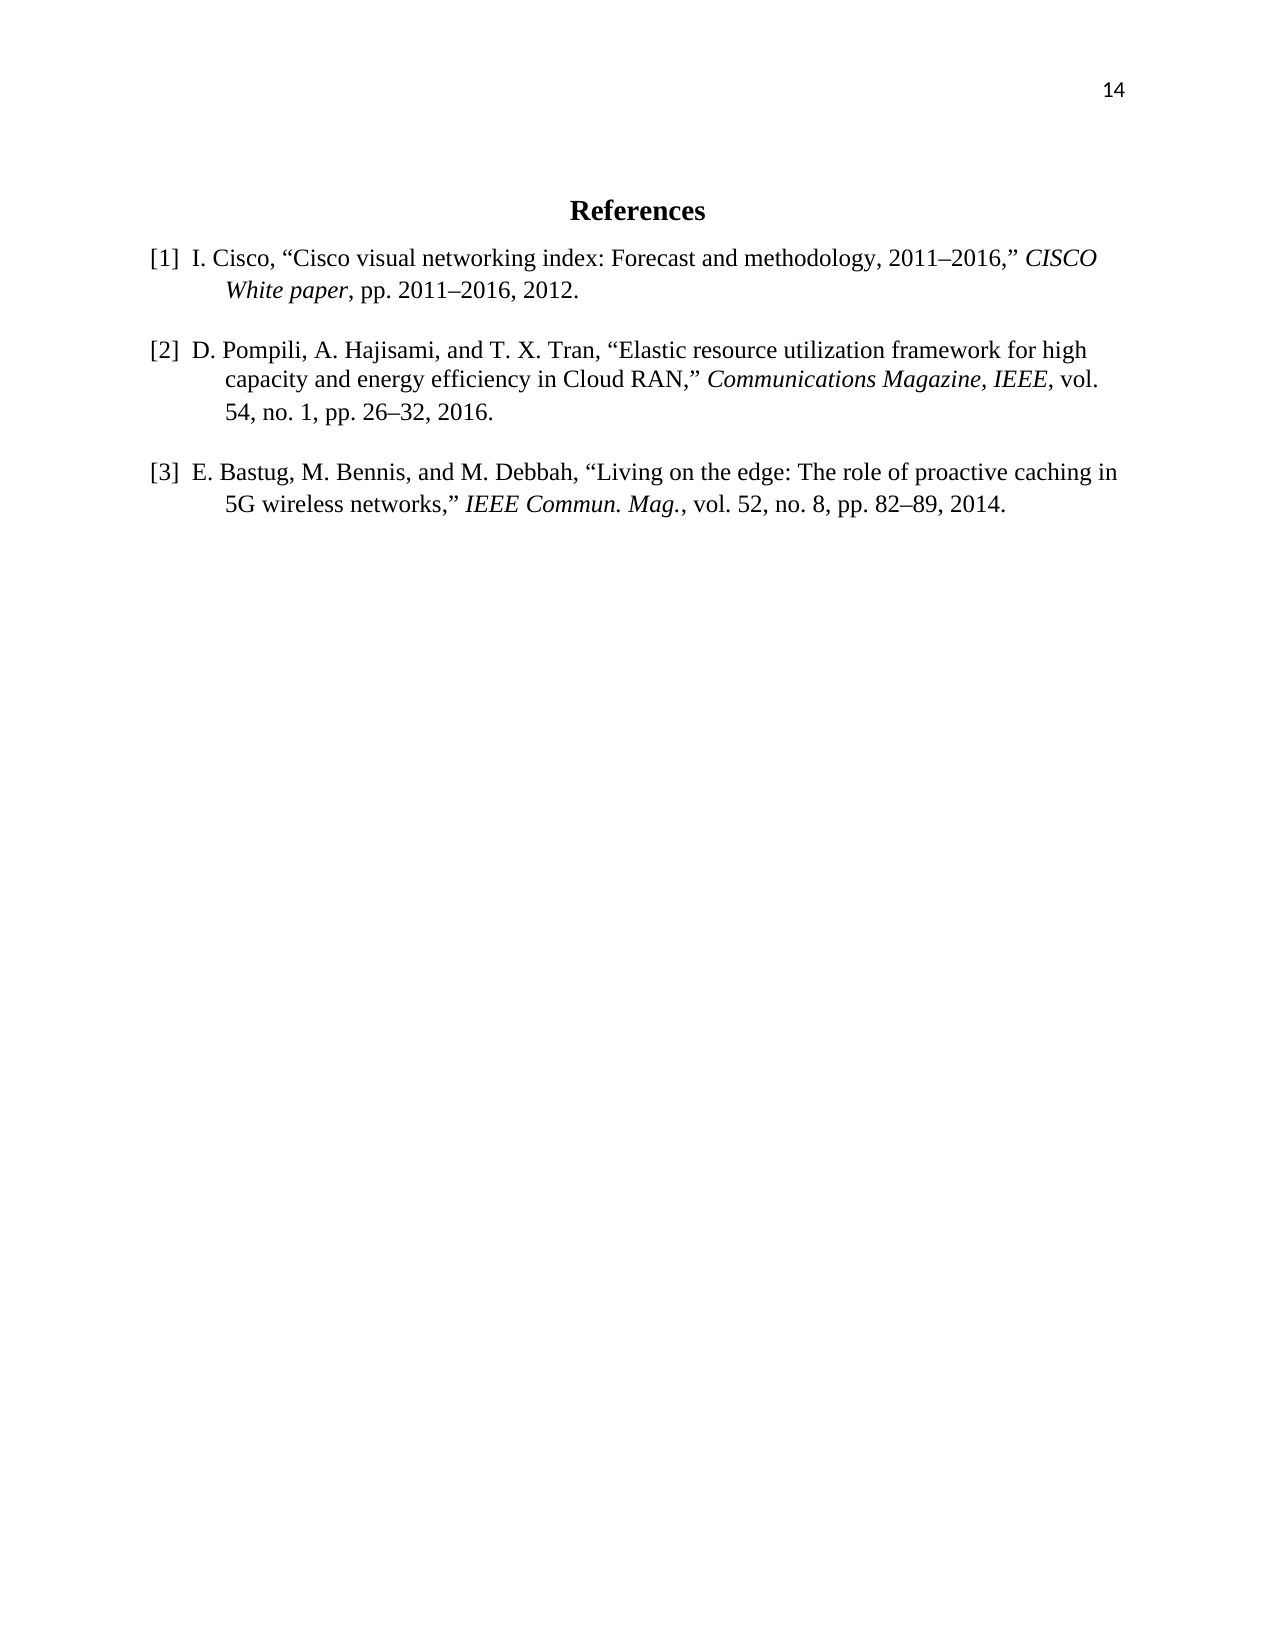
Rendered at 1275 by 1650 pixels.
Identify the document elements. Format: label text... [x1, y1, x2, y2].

text capacity and energy efficiency in Cloud RAN,” Communications Magazine, IEEE, vol. 54, no. 1, pp. 26–32, 2016. [225, 364, 1125, 427]
text White paper, pp. 2011–2016, 2012. [225, 272, 1125, 306]
text [1] I. Cisco, “Cisco visual networking index: Forecast and methodology, 2011–2016,” CISCO [150, 243, 1125, 272]
text [2] D. Pompili, A. Hajisami, and T. X. Tran, “Elastic resource utilization framework for high [150, 335, 1125, 364]
text 5G wireless networks,” IEEE Commun. Mag., vol. 52, no. 8, pp. 82–89, 2014. [150, 486, 1125, 520]
subtitle References [150, 193, 1125, 227]
text [3] E. Bastug, M. Bennis, and M. Debbah, “Living on the edge: The role of proactive caching in [150, 457, 1125, 486]
